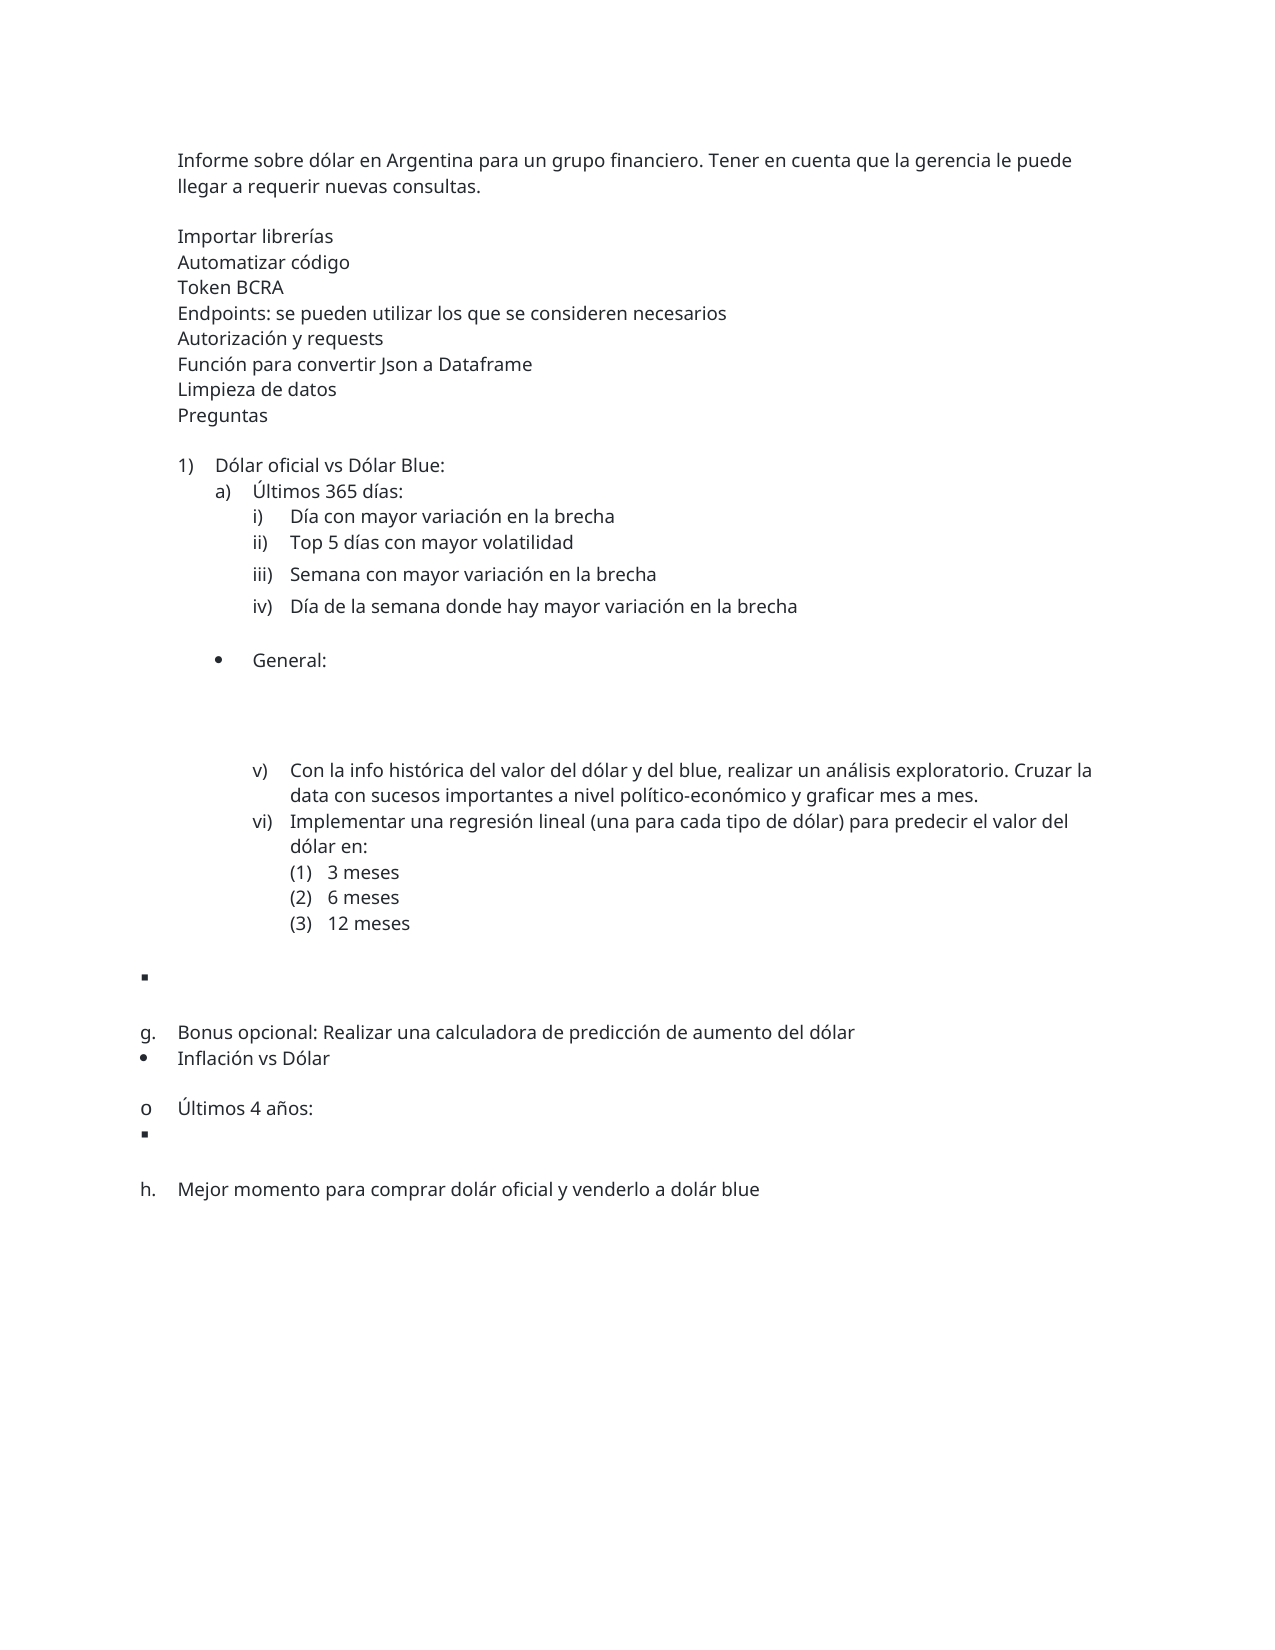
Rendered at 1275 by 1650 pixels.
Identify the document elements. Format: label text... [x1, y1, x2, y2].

list Bonus opcional: Realizar una calculadora de predicción de aumento del dólar [140, 1019, 1098, 1045]
list Día con mayor variación en la brecha [252, 504, 1098, 529]
list 12 meses [290, 910, 1098, 936]
list Últimos 365 días: [215, 478, 1098, 504]
list Últimos 4 años: [140, 1096, 1098, 1122]
list Top 5 días con mayor volatilidad [252, 529, 1098, 555]
list Implementar una regresión lineal (una para cada tipo de dólar) para predecir el valor del dólar en: [252, 808, 1098, 859]
list Dólar oficial vs Dólar Blue: [177, 453, 1098, 478]
list 6 meses [290, 884, 1098, 910]
list Día de la semana donde hay mayor variación en la brecha [252, 593, 1098, 618]
list General: [215, 648, 1098, 673]
list 3 meses [290, 859, 1098, 884]
text Informe sobre dólar en Argentina para un grupo financiero. Tener en cuenta que la gerencia le puede llegar a requerir nuevas consultas. [177, 148, 1098, 199]
list Semana con mayor variación en la brecha [252, 561, 1098, 587]
list Mejor momento para comprar dolár oficial y venderlo a dolár blue [140, 1177, 1098, 1202]
list Con la info histórica del valor del dólar y del blue, realizar un análisis exploratorio. Cruzar la data con sucesos importantes a nivel político-económico y graficar mes a mes. [252, 757, 1098, 808]
list Inflación vs Dólar [140, 1045, 1098, 1071]
text Importar librerías Automatizar código Token BCRA Endpoints: se pueden utilizar los que se consideren necesarios Autorización y requests Función para convertir Json a Dataframe Limpieza de datos Preguntas [177, 224, 1098, 428]
